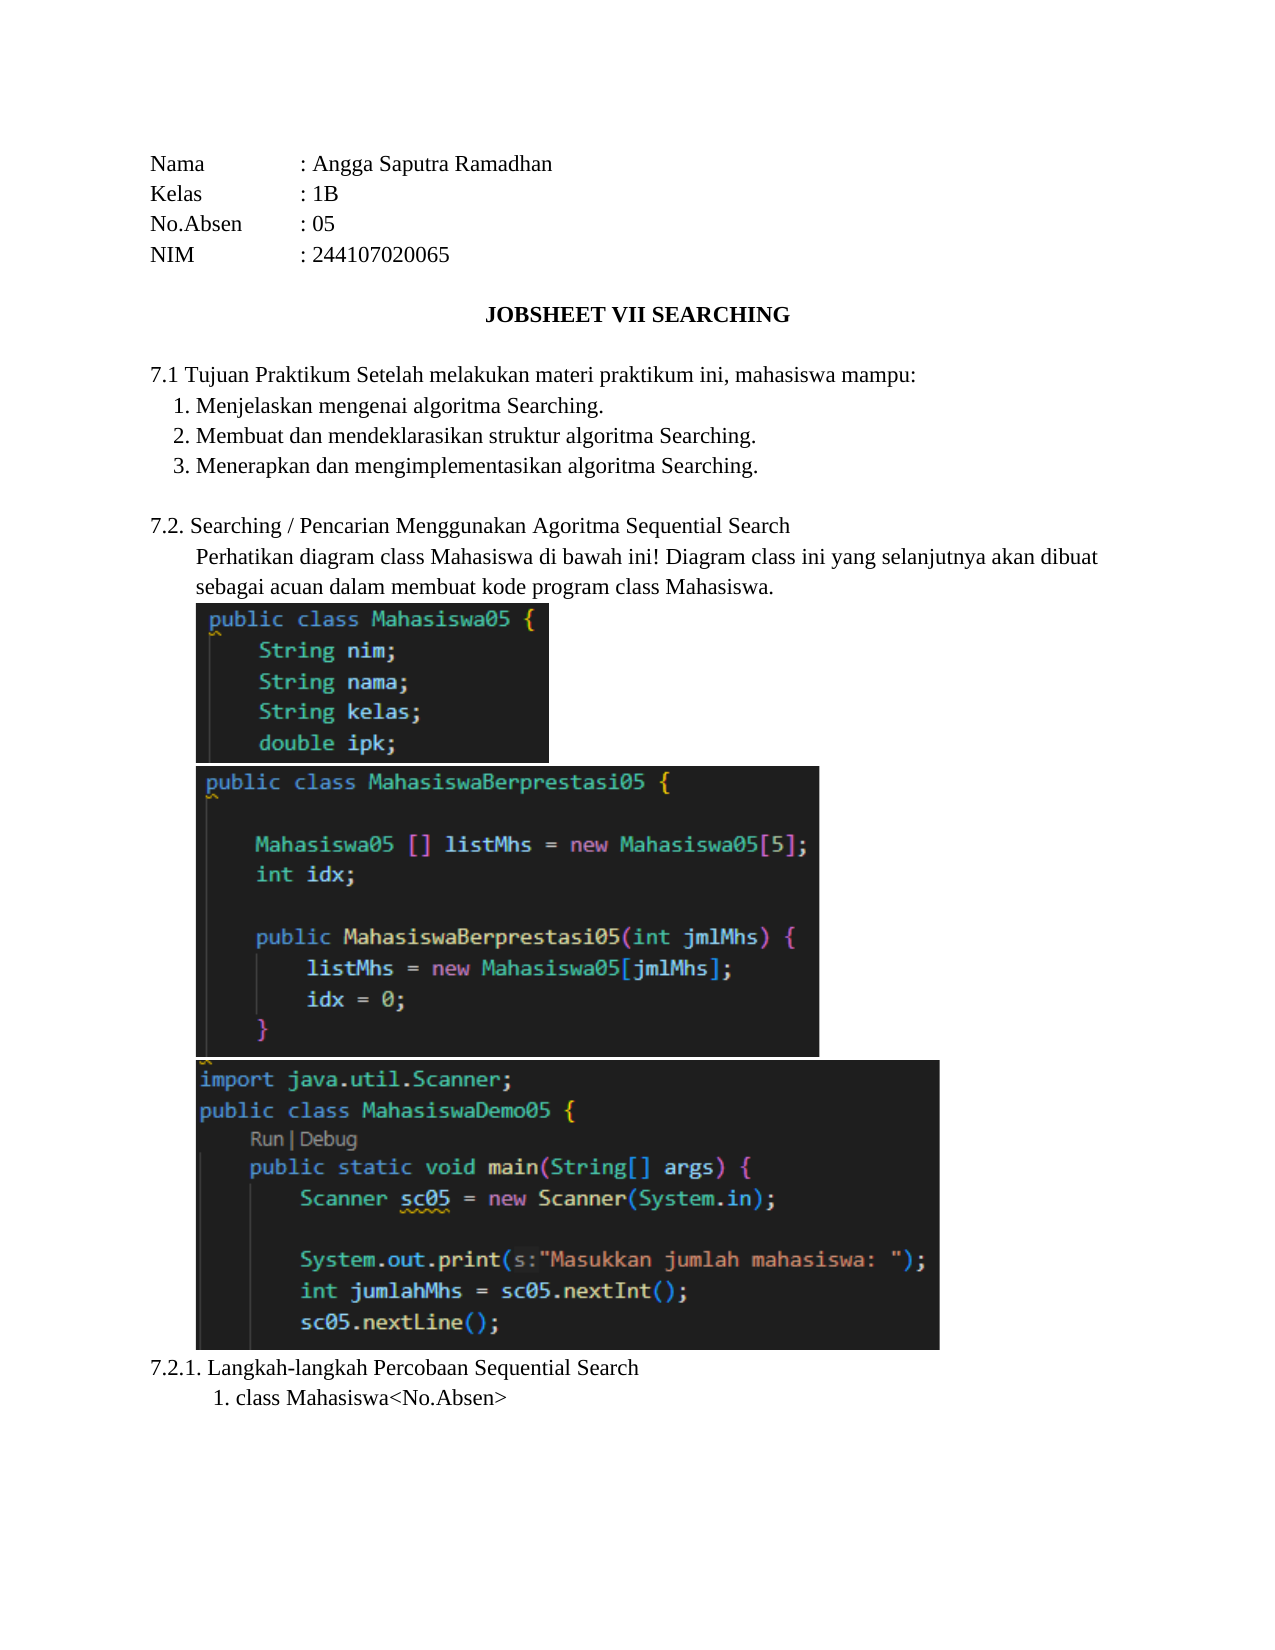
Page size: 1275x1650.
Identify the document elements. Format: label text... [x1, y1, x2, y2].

text 7.2.1. Langkah-langkah Percobaan Sequential Search [150, 1354, 1125, 1380]
text NIM : 244107020065 [150, 241, 1125, 267]
text No.Absen : 05 [150, 210, 1125, 237]
text Nama : Angga Saputra Ramadhan [150, 150, 1125, 176]
picture [195, 603, 549, 763]
text 1. class Mahasiswa<No.Absen> [150, 1384, 1125, 1410]
text sebagai acuan dalam membuat kode program class Mahasiswa. [150, 573, 1125, 599]
text Kelas : 1B [150, 180, 1125, 207]
text 2. Membuat dan mendeklarasikan struktur algoritma Searching. [150, 422, 1125, 448]
text 7.2. Searching / Pencarian Menggunakan Agoritma Sequential Search [150, 512, 1125, 539]
text 7.1 Tujuan Praktikum Setelah melakukan materi praktikum ini, mahasiswa mampu: [150, 361, 1125, 388]
text Perhatikan diagram class Mahasiswa di bawah ini! Diagram class ini yang selanjutnya akan dibuat [150, 543, 1125, 569]
picture [195, 1060, 940, 1350]
picture [195, 766, 820, 1057]
text 1. Menjelaskan mengenai algoritma Searching. [150, 392, 1125, 418]
text 3. Menerapkan dan mengimplementasikan algoritma Searching. [150, 452, 1125, 478]
text JOBSHEET VII SEARCHING [150, 301, 1125, 327]
